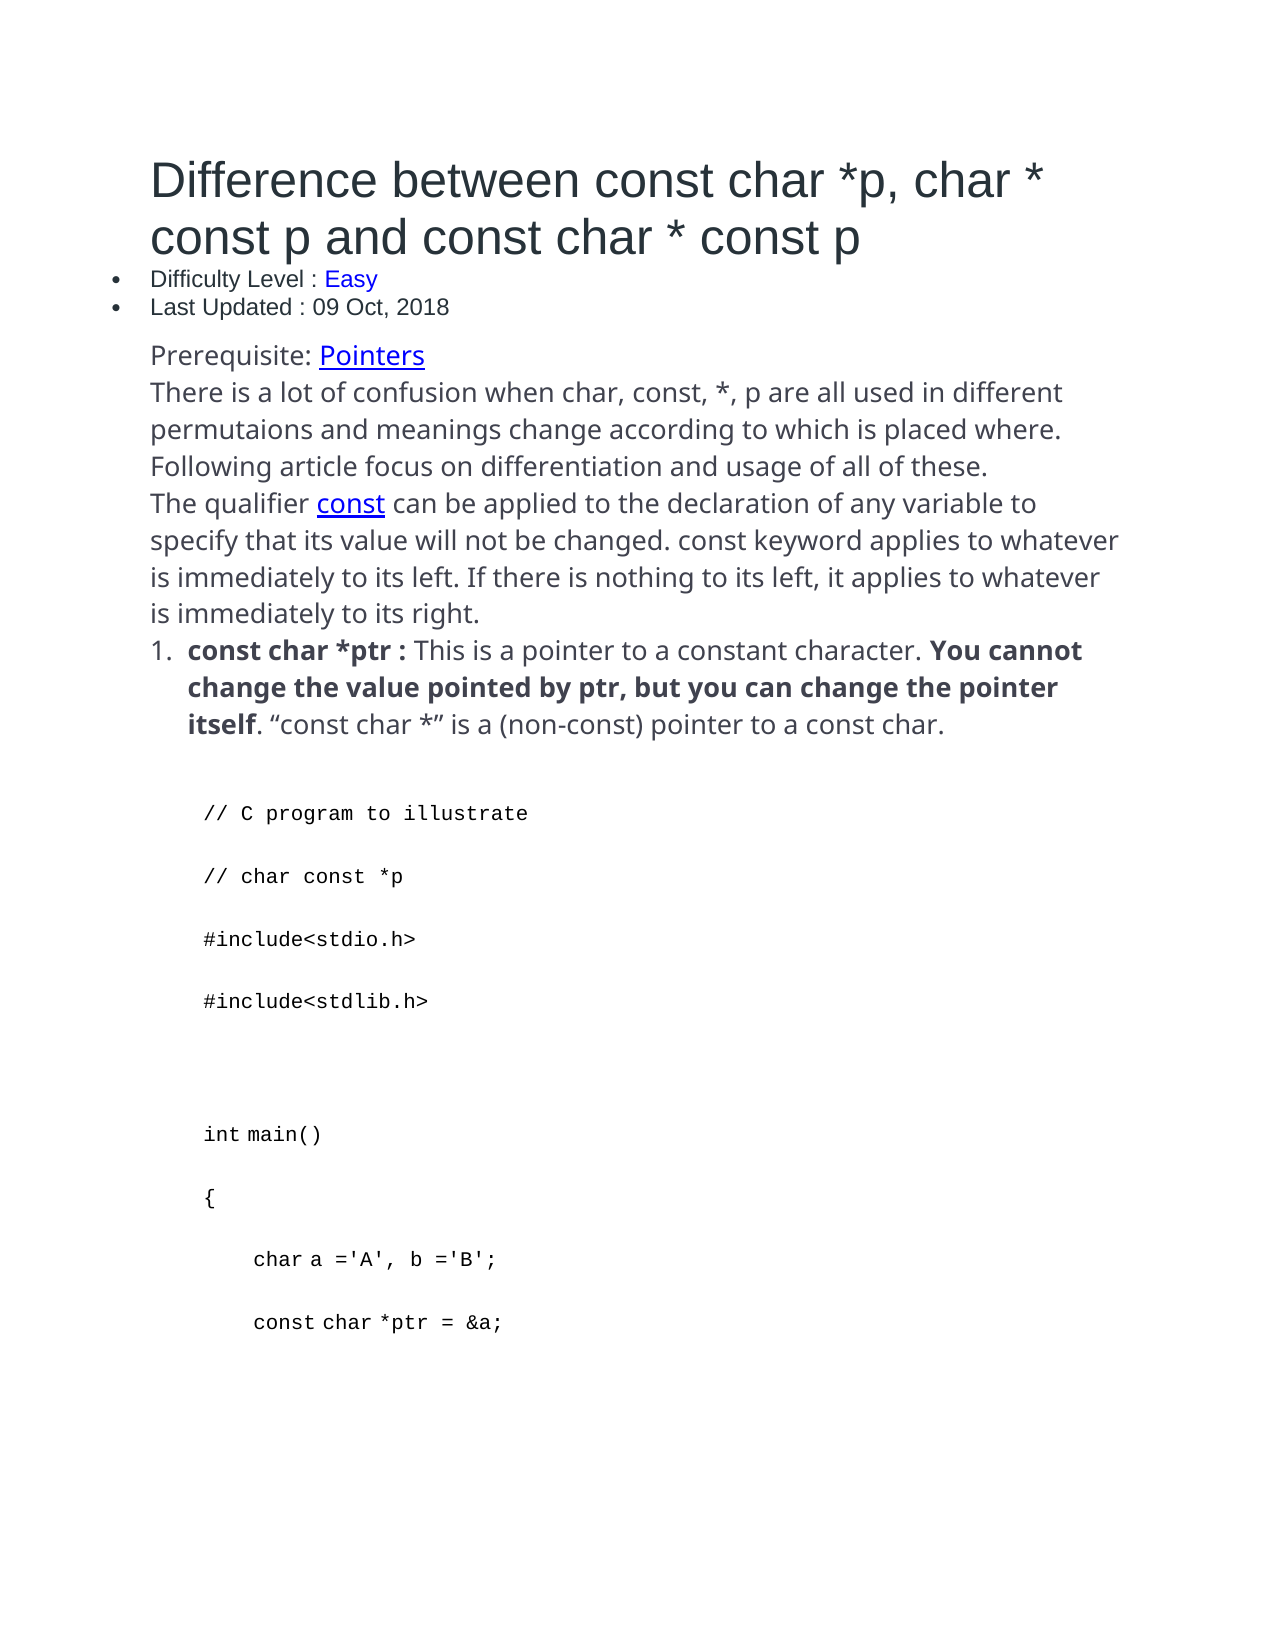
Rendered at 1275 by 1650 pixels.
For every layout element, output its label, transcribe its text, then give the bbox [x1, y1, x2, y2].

list Difficulty Level : Easy [112, 265, 1125, 293]
text Prerequisite: Pointers There is a lot of confusion when char, const, *, p are all used in different permutaions and meanings change according to which is placed where. Following article focus on differentiation and usage of all of these. [150, 337, 1125, 484]
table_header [188, 743, 1275, 1466]
list const char *ptr : This is a pointer to a constant character. You cannot change the value pointed by ptr, but you can change the pointer itself. “const char *” is a (non-const) pointer to a const char. [150, 632, 1125, 742]
text Difference between const char *p, char * const p and const char * const p [150, 150, 1125, 265]
text The qualifier const can be applied to the declaration of any variable to specify that its value will not be changed. const keyword applies to whatever is immediately to its left. If there is nothing to its left, it applies to whatever is immediately to its right. [150, 484, 1125, 632]
list Last Updated : 09 Oct, 2018 [112, 293, 1125, 320]
